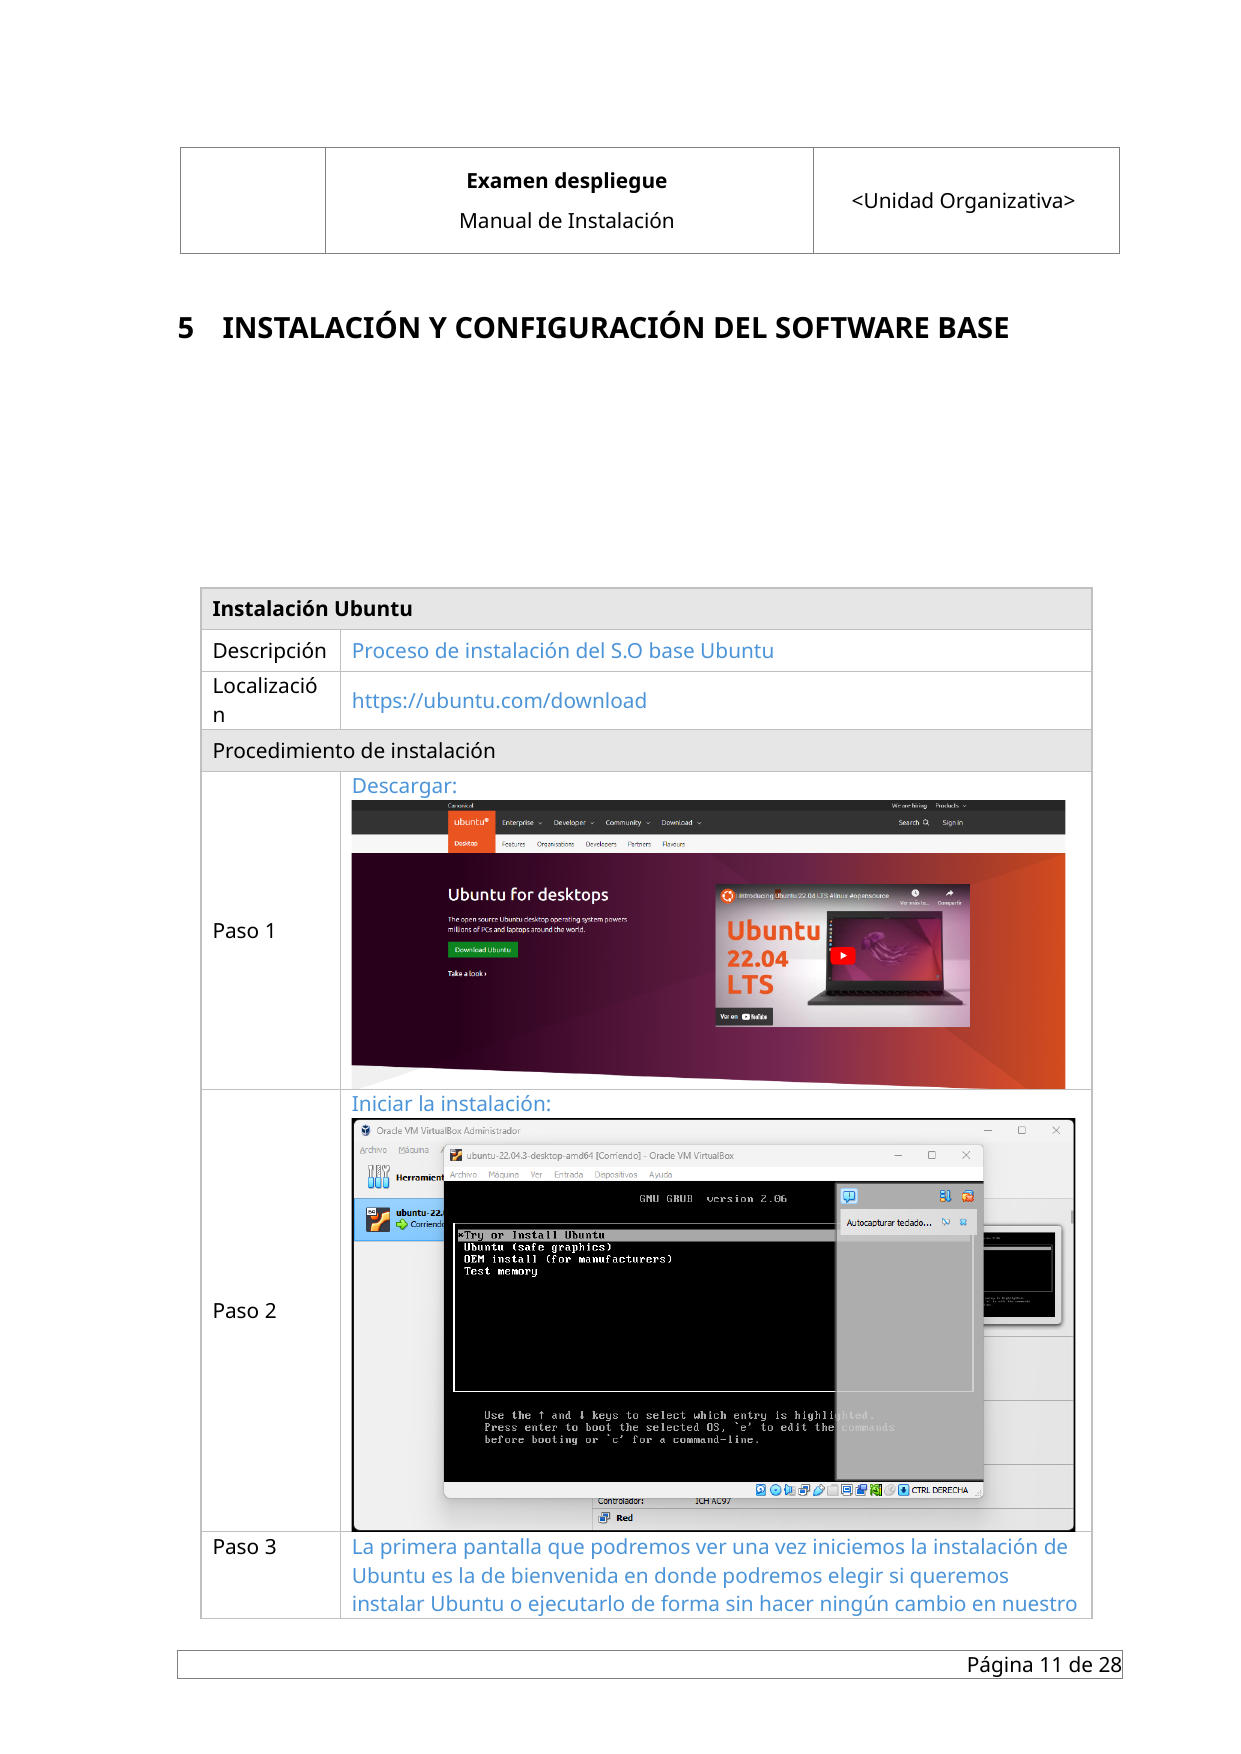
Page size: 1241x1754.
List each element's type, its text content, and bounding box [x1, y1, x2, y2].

table_cell Descargar: [341, 772, 1091, 1088]
table_cell Descripción [202, 630, 340, 671]
picture [351, 800, 1066, 1089]
table_cell https://ubuntu.com/download [341, 672, 1091, 728]
subtitle INSTALACIÓN Y CONFIGURACIÓN DEL SOFTWARE BASE [177, 307, 1122, 347]
table_cell Proceso de instalación del S.O base Ubuntu [341, 630, 1091, 671]
table_cell Procedimiento de instalación [202, 730, 1091, 771]
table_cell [341, 1532, 1091, 1618]
table_header Instalación Ubuntu [202, 589, 1091, 629]
table_cell Paso 2 [202, 1090, 340, 1531]
table_cell Iniciar la instalación: [341, 1090, 1091, 1531]
table_cell Paso 1 [202, 772, 340, 1088]
table_cell Localización [202, 672, 340, 728]
table_cell Paso 3 [202, 1532, 340, 1618]
picture [351, 1118, 1076, 1532]
